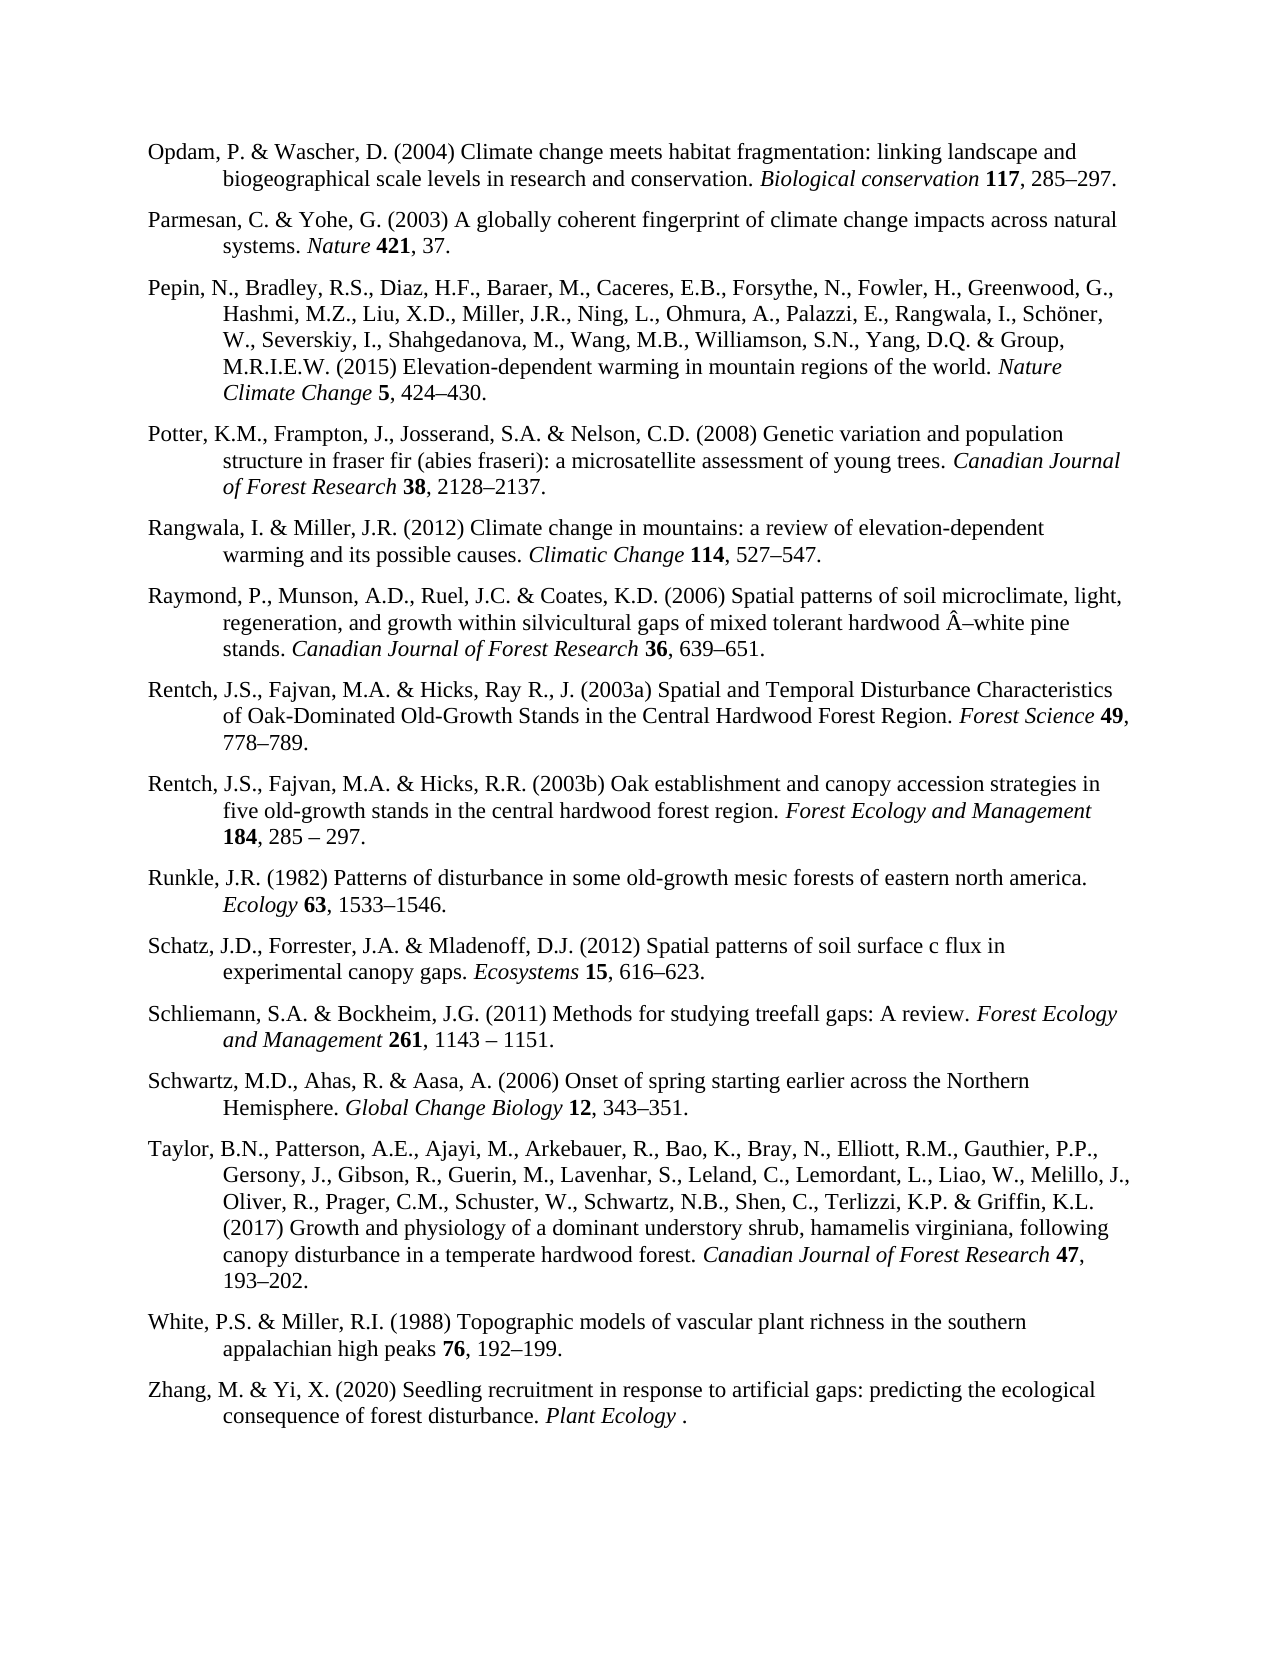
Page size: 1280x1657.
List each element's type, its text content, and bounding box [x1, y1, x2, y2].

text Opdam, P. & Wascher, D. (2004) Climate change meets habitat fragmentation: linking landscape and biogeographical scale levels in research and conservation. Biological conservation 117, 285–297. [148, 138, 1131, 191]
text White, P.S. & Miller, R.I. (1988) Topographic models of vascular plant richness in the southern appalachian high peaks 76, 192–199. [148, 1308, 1131, 1361]
text Rentch, J.S., Fajvan, M.A. & Hicks, Ray R., J. (2003a) Spatial and Temporal Disturbance Characteristics of Oak-Dominated Old-Growth Stands in the Central Hardwood Forest Region. Forest Science 49, 778–789. [148, 676, 1131, 755]
text Rangwala, I. & Miller, J.R. (2012) Climate change in mountains: a review of elevation-dependent warming and its possible causes. Climatic Change 114, 527–547. [148, 514, 1131, 567]
text Runkle, J.R. (1982) Patterns of disturbance in some old-growth mesic forests of eastern north america. Ecology 63, 1533–1546. [148, 864, 1131, 917]
text Schliemann, S.A. & Bockheim, J.G. (2011) Methods for studying treefall gaps: A review. Forest Ecology and Management 261, 1143 – 1151. [148, 1000, 1131, 1052]
text Pepin, N., Bradley, R.S., Diaz, H.F., Baraer, M., Caceres, E.B., Forsythe, N., Fowler, H., Greenwood, G., Hashmi, M.Z., Liu, X.D., Miller, J.R., Ning, L., Ohmura, A., Palazzi, E., Rangwala, I., Schöner, W., Severskiy, I., Shahgedanova, M., Wang, M.B., Williamson, S.N., Yang, D.Q. & Group, M.R.I.E.W. (2015) Elevation-dependent warming in mountain regions of the world. Nature Climate Change 5, 424–430. [148, 274, 1131, 405]
text Rentch, J.S., Fajvan, M.A. & Hicks, R.R. (2003b) Oak establishment and canopy accession strategies in five old-growth stands in the central hardwood forest region. Forest Ecology and Management 184, 285 – 297. [148, 770, 1131, 849]
text Schwartz, M.D., Ahas, R. & Aasa, A. (2006) Onset of spring starting earlier across the Northern Hemisphere. Global Change Biology 12, 343–351. [148, 1067, 1131, 1120]
text Potter, K.M., Frampton, J., Josserand, S.A. & Nelson, C.D. (2008) Genetic variation and population structure in fraser fir (abies fraseri): a microsatellite assessment of young trees. Canadian Journal of Forest Research 38, 2128–2137. [148, 420, 1131, 499]
text Parmesan, C. & Yohe, G. (2003) A globally coherent fingerprint of climate change impacts across natural systems. Nature 421, 37. [148, 206, 1131, 259]
text Schatz, J.D., Forrester, J.A. & Mladenoff, D.J. (2012) Spatial patterns of soil surface c flux in experimental canopy gaps. Ecosystems 15, 616–623. [148, 932, 1131, 985]
text Taylor, B.N., Patterson, A.E., Ajayi, M., Arkebauer, R., Bao, K., Bray, N., Elliott, R.M., Gauthier, P.P., Gersony, J., Gibson, R., Guerin, M., Lavenhar, S., Leland, C., Lemordant, L., Liao, W., Melillo, J., Oliver, R., Prager, C.M., Schuster, W., Schwartz, N.B., Shen, C., Terlizzi, K.P. & Griffin, K.L. (2017) Growth and physiology of a dominant understory shrub, hamamelis virginiana, following canopy disturbance in a temperate hardwood forest. Canadian Journal of Forest Research 47, 193–202. [148, 1135, 1131, 1293]
text Raymond, P., Munson, A.D., Ruel, J.C. & Coates, K.D. (2006) Spatial patterns of soil microclimate, light, regeneration, and growth within silvicultural gaps of mixed tolerant hardwood Â–white pine stands. Canadian Journal of Forest Research 36, 639–651. [148, 582, 1131, 661]
